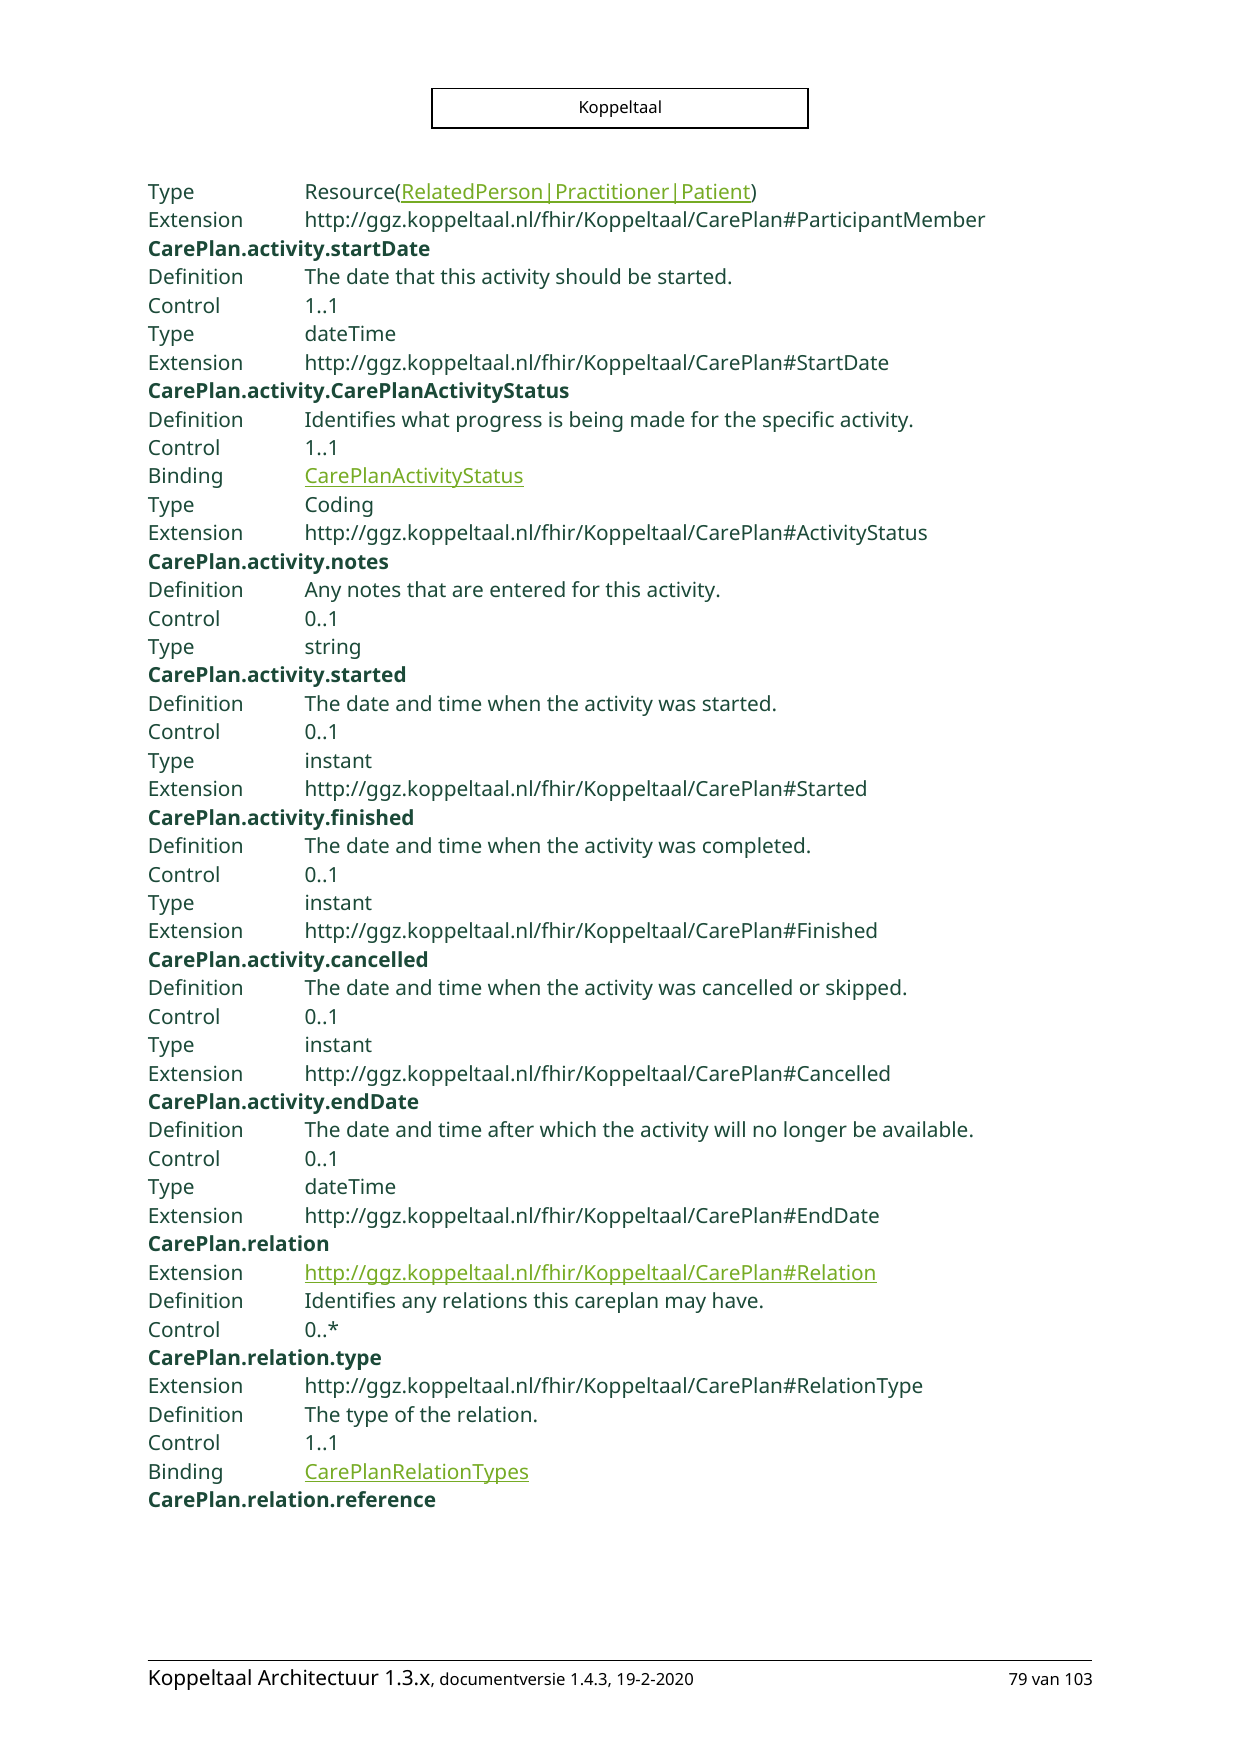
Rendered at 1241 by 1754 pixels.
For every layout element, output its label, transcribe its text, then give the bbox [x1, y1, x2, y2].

table_cell Type [148, 746, 304, 774]
table_cell CarePlanActivityStatus [304, 462, 1092, 490]
table_cell 0..1 [304, 1144, 1092, 1172]
table_cell 0..1 [304, 718, 1092, 746]
table_cell CarePlan.activity.cancelled [148, 945, 1092, 973]
table_cell Resource(RelatedPerson|Practitioner|Patient) [304, 177, 1092, 206]
table_cell Definition [148, 263, 304, 291]
table_cell Control [148, 1315, 304, 1343]
table_cell Definition [148, 831, 304, 860]
table_cell Control [148, 604, 304, 632]
table_cell 1..1 [304, 1429, 1092, 1457]
table_cell 0..1 [304, 860, 1092, 888]
table_cell CarePlanRelationTypes [304, 1457, 1092, 1485]
table_cell Control [148, 1429, 304, 1457]
table_cell 1..1 [304, 433, 1092, 462]
table_cell http://ggz.koppeltaal.nl/fhir/Koppeltaal/CarePlan#Cancelled [304, 1059, 1092, 1087]
table_cell CarePlan.activity.endDate [148, 1087, 1092, 1116]
table_cell Definition [148, 1286, 304, 1315]
table_cell Definition [148, 1400, 304, 1428]
table_cell http://ggz.koppeltaal.nl/fhir/Koppeltaal/CarePlan#StartDate [304, 348, 1092, 376]
table_cell Definition [148, 1116, 304, 1144]
table_cell CarePlan.relation.type [148, 1343, 1092, 1372]
table_cell Identifies any relations this careplan may have. [304, 1286, 1092, 1315]
table_cell Any notes that are entered for this activity. [304, 575, 1092, 604]
table_cell Extension [148, 519, 304, 547]
table_cell Coding [304, 490, 1092, 518]
table_cell Control [148, 433, 304, 462]
table_cell Extension [148, 1258, 304, 1286]
table_cell CarePlan.relation [148, 1229, 1092, 1258]
table_cell Type [148, 888, 304, 917]
table_cell Type [148, 319, 304, 348]
table_cell Type [148, 1173, 304, 1201]
table_cell Definition [148, 575, 304, 604]
table_cell CarePlan.activity.finished [148, 803, 1092, 831]
table_cell http://ggz.koppeltaal.nl/fhir/Koppeltaal/CarePlan#EndDate [304, 1201, 1092, 1229]
table_cell The date and time when the activity was cancelled or skipped. [304, 974, 1092, 1002]
table_cell Binding [148, 462, 304, 490]
table_cell The type of the relation. [304, 1400, 1092, 1428]
table_cell http://ggz.koppeltaal.nl/fhir/Koppeltaal/CarePlan#Finished [304, 917, 1092, 945]
table_cell instant [304, 888, 1092, 917]
table_cell 1..1 [304, 291, 1092, 319]
table_cell http://ggz.koppeltaal.nl/fhir/Koppeltaal/CarePlan#Relation [304, 1258, 1092, 1286]
table_cell Control [148, 860, 304, 888]
table_cell Extension [148, 348, 304, 376]
table_cell Control [148, 718, 304, 746]
table_cell The date and time when the activity was started. [304, 689, 1092, 717]
table_cell Definition [148, 689, 304, 717]
table_cell http://ggz.koppeltaal.nl/fhir/Koppeltaal/CarePlan#ActivityStatus [304, 519, 1092, 547]
table_cell http://ggz.koppeltaal.nl/fhir/Koppeltaal/CarePlan#RelationType [304, 1372, 1092, 1400]
table_cell Definition [148, 974, 304, 1002]
table_cell The date and time after which the activity will no longer be available. [304, 1116, 1092, 1144]
table_cell Control [148, 1144, 304, 1172]
table_cell Control [148, 291, 304, 319]
table_cell http://ggz.koppeltaal.nl/fhir/Koppeltaal/CarePlan#ParticipantMember [304, 206, 1092, 234]
table_cell Identifies what progress is being made for the specific activity. [304, 405, 1092, 433]
table_cell Control [148, 1002, 304, 1030]
table_cell Extension [148, 917, 304, 945]
table_cell 0..1 [304, 1002, 1092, 1030]
table_cell Extension [148, 1059, 304, 1087]
table_cell Type [148, 177, 304, 206]
table_cell Extension [148, 206, 304, 234]
table_cell Extension [148, 1372, 304, 1400]
table_cell The date and time when the activity was completed. [304, 831, 1092, 860]
table_cell CarePlan.relation.reference [148, 1485, 1092, 1514]
table_cell dateTime [304, 1173, 1092, 1201]
table_cell http://ggz.koppeltaal.nl/fhir/Koppeltaal/CarePlan#Started [304, 774, 1092, 803]
table_cell CarePlan.activity.notes [148, 547, 1092, 575]
table_cell Definition [148, 405, 304, 433]
table_cell dateTime [304, 319, 1092, 348]
table_cell CarePlan.activity.started [148, 661, 1092, 689]
table_cell CarePlan.activity.CarePlanActivityStatus [148, 376, 1092, 405]
table_cell Type [148, 632, 304, 661]
table_cell Extension [148, 1201, 304, 1229]
table_cell instant [304, 746, 1092, 774]
table_cell 0..* [304, 1315, 1092, 1343]
table_cell The date that this activity should be started. [304, 263, 1092, 291]
table_cell string [304, 632, 1092, 661]
table_cell Extension [148, 774, 304, 803]
table_cell Type [148, 1030, 304, 1059]
table_cell CarePlan.activity.startDate [148, 234, 1092, 262]
table_cell Binding [148, 1457, 304, 1485]
table_cell instant [304, 1030, 1092, 1059]
table_cell Type [148, 490, 304, 518]
table_cell 0..1 [304, 604, 1092, 632]
